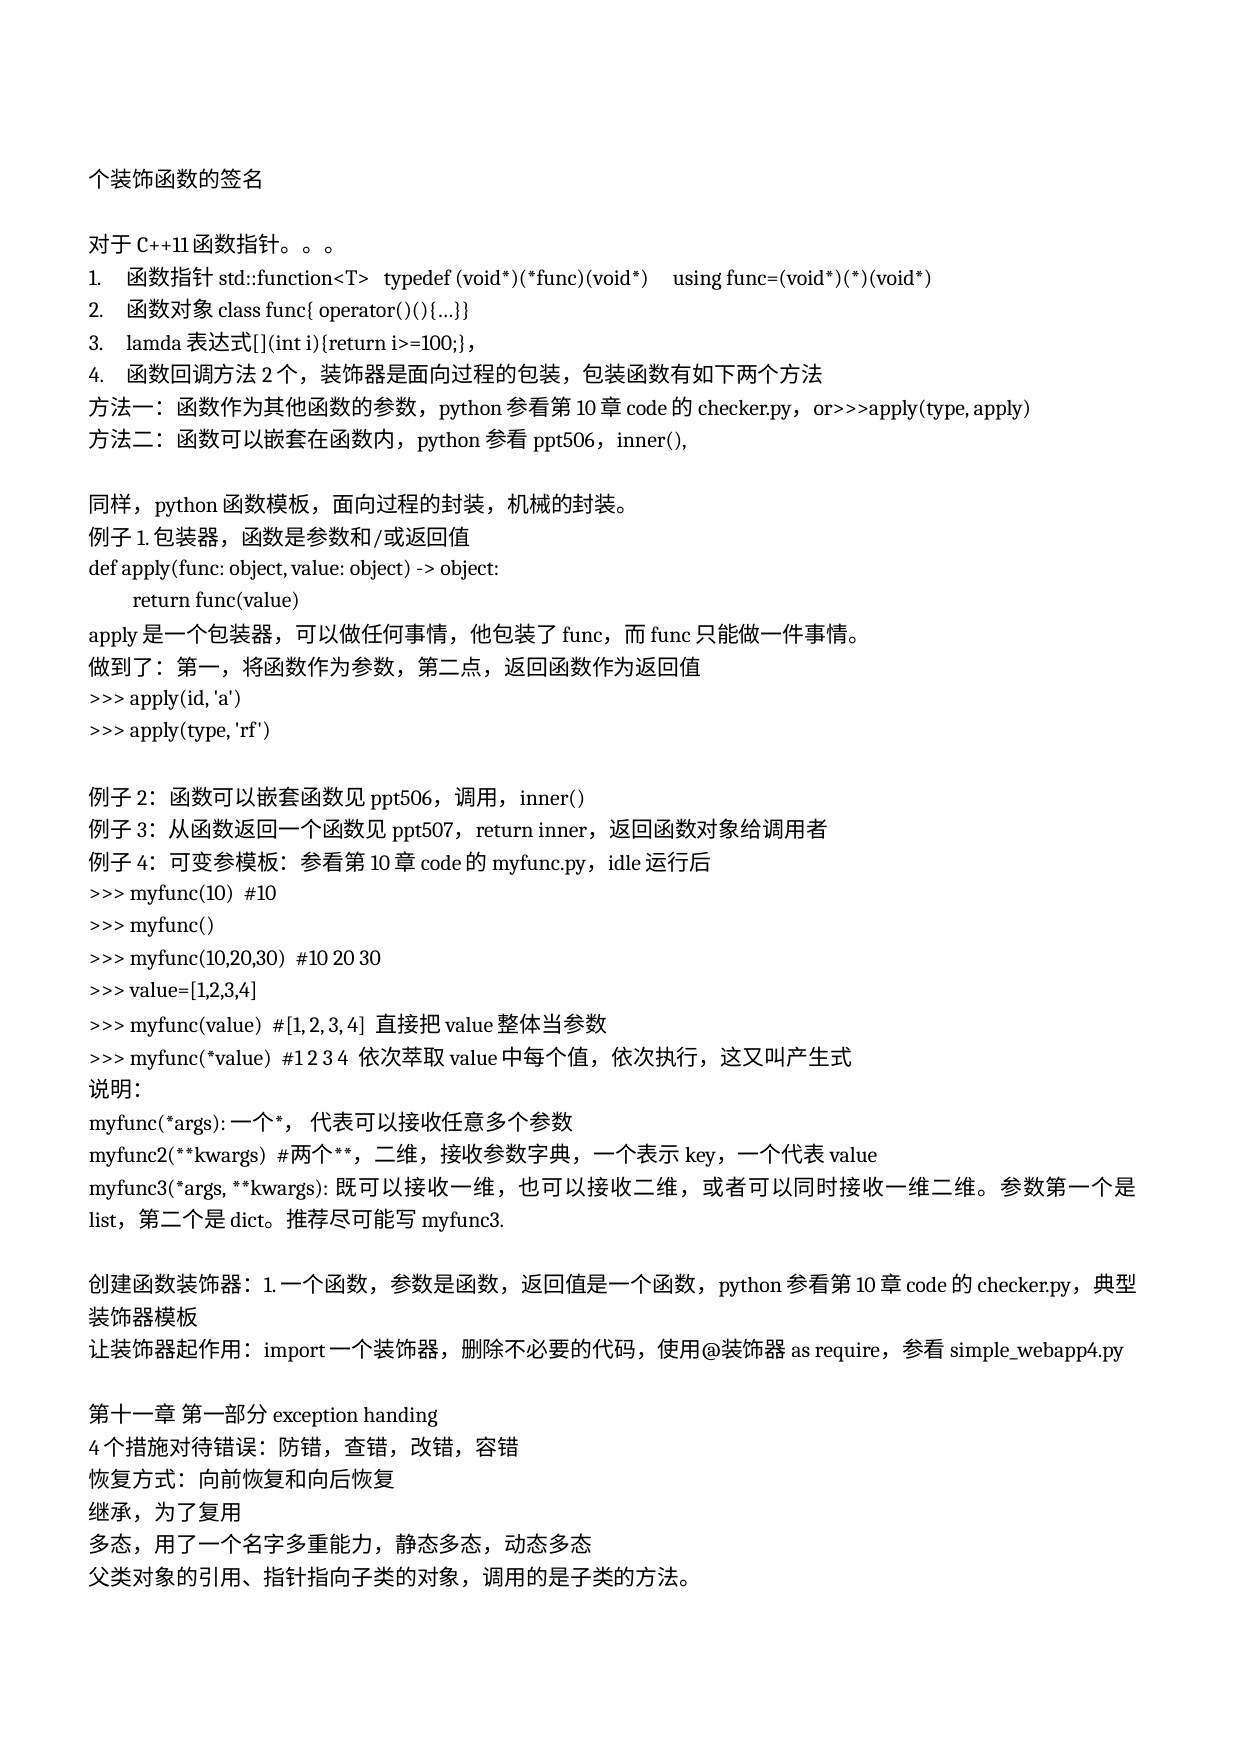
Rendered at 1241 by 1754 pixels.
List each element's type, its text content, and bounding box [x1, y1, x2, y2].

text >>> myfunc() [89, 909, 1137, 942]
text 创建函数装饰器：1. 一个函数，参数是函数，返回值是一个函数，python参看第10章code的checker.py，典型装饰器模板 [89, 1267, 1137, 1332]
text 说明： [89, 1072, 1137, 1104]
text return func(value) [89, 584, 1137, 617]
text >>> myfunc(10) #10 [89, 877, 1137, 909]
text >>> myfunc(value) #[1, 2, 3, 4] 直接把value整体当参数 [89, 1007, 1137, 1039]
text 让装饰器起作用：import一个装饰器，删除不必要的代码，使用@装饰器 as require，参看simple_webapp4.py [89, 1332, 1137, 1364]
text myfunc(*args): 一个*， 代表可以接收任意多个参数 [89, 1104, 1137, 1137]
text 对于C++11函数指针。。。 [89, 227, 1137, 259]
text def apply(func: object, value: object) -> object: [89, 552, 1137, 584]
list 函数指针 std::function<T> typedef (void*)(*func)(void*) using func=(void*)(*)(void*) [89, 259, 1137, 292]
text >>> value=[1,2,3,4] [89, 974, 1137, 1007]
text 方法二：函数可以嵌套在函数内，python参看ppt506，inner(), [89, 422, 1137, 454]
text 例子3：从函数返回一个函数见ppt507，return inner，返回函数对象给调用者 [89, 812, 1137, 844]
text >>> apply(type, 'rf') [89, 714, 1137, 747]
text myfunc3(*args, **kwargs): 既可以接收一维，也可以接收二维，或者可以同时接收一维二维。参数第一个是list，第二个是dict。推荐尽可能写myfunc3. [89, 1169, 1137, 1234]
text 第十一章 第一部分exception handing [89, 1397, 1137, 1429]
text 父类对象的引用、指针指向子类的对象，调用的是子类的方法。 [89, 1559, 1137, 1592]
text 多态，用了一个名字多重能力，静态多态，动态多态 [89, 1527, 1137, 1559]
text 例子2：函数可以嵌套函数见ppt506，调用，inner() [89, 779, 1137, 812]
text 同样，python 函数模板，面向过程的封装，机械的封装。 [89, 487, 1137, 519]
text myfunc2(**kwargs) #两个**，二维，接收参数字典，一个表示key，一个代表value [89, 1137, 1137, 1169]
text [89, 162, 1137, 194]
text 例子4：可变参模板：参看第10章code的myfunc.py，idle运行后 [89, 844, 1137, 877]
text >>> myfunc(*value) #1 2 3 4 依次萃取value中每个值，依次执行，这又叫产生式 [89, 1039, 1137, 1072]
text 恢复方式：向前恢复和向后恢复 [89, 1462, 1137, 1494]
text 做到了：第一，将函数作为参数，第二点，返回函数作为返回值 [89, 649, 1137, 682]
text 方法一：函数作为其他函数的参数，python参看第10章code的checker.py，or>>>apply(type, apply) [89, 389, 1137, 422]
text 继承，为了复用 [89, 1494, 1137, 1527]
text >>> apply(id, 'a') [89, 682, 1137, 714]
list 函数回调方法2个，装饰器是面向过程的包装，包装函数有如下两个方法 [89, 357, 1137, 389]
text >>> myfunc(10,20,30) #10 20 30 [89, 942, 1137, 974]
text 例子1. 包装器，函数是参数和/或返回值 [89, 519, 1137, 552]
text 4个措施对待错误：防错，查错，改错，容错 [89, 1429, 1137, 1462]
text apply是一个包装器，可以做任何事情，他包装了func，而func只能做一件事情。 [89, 617, 1137, 649]
list 函数对象class func{ operator()(){…}} [89, 292, 1137, 324]
list lamda表达式[](int i){return i>=100;}， [89, 324, 1137, 357]
